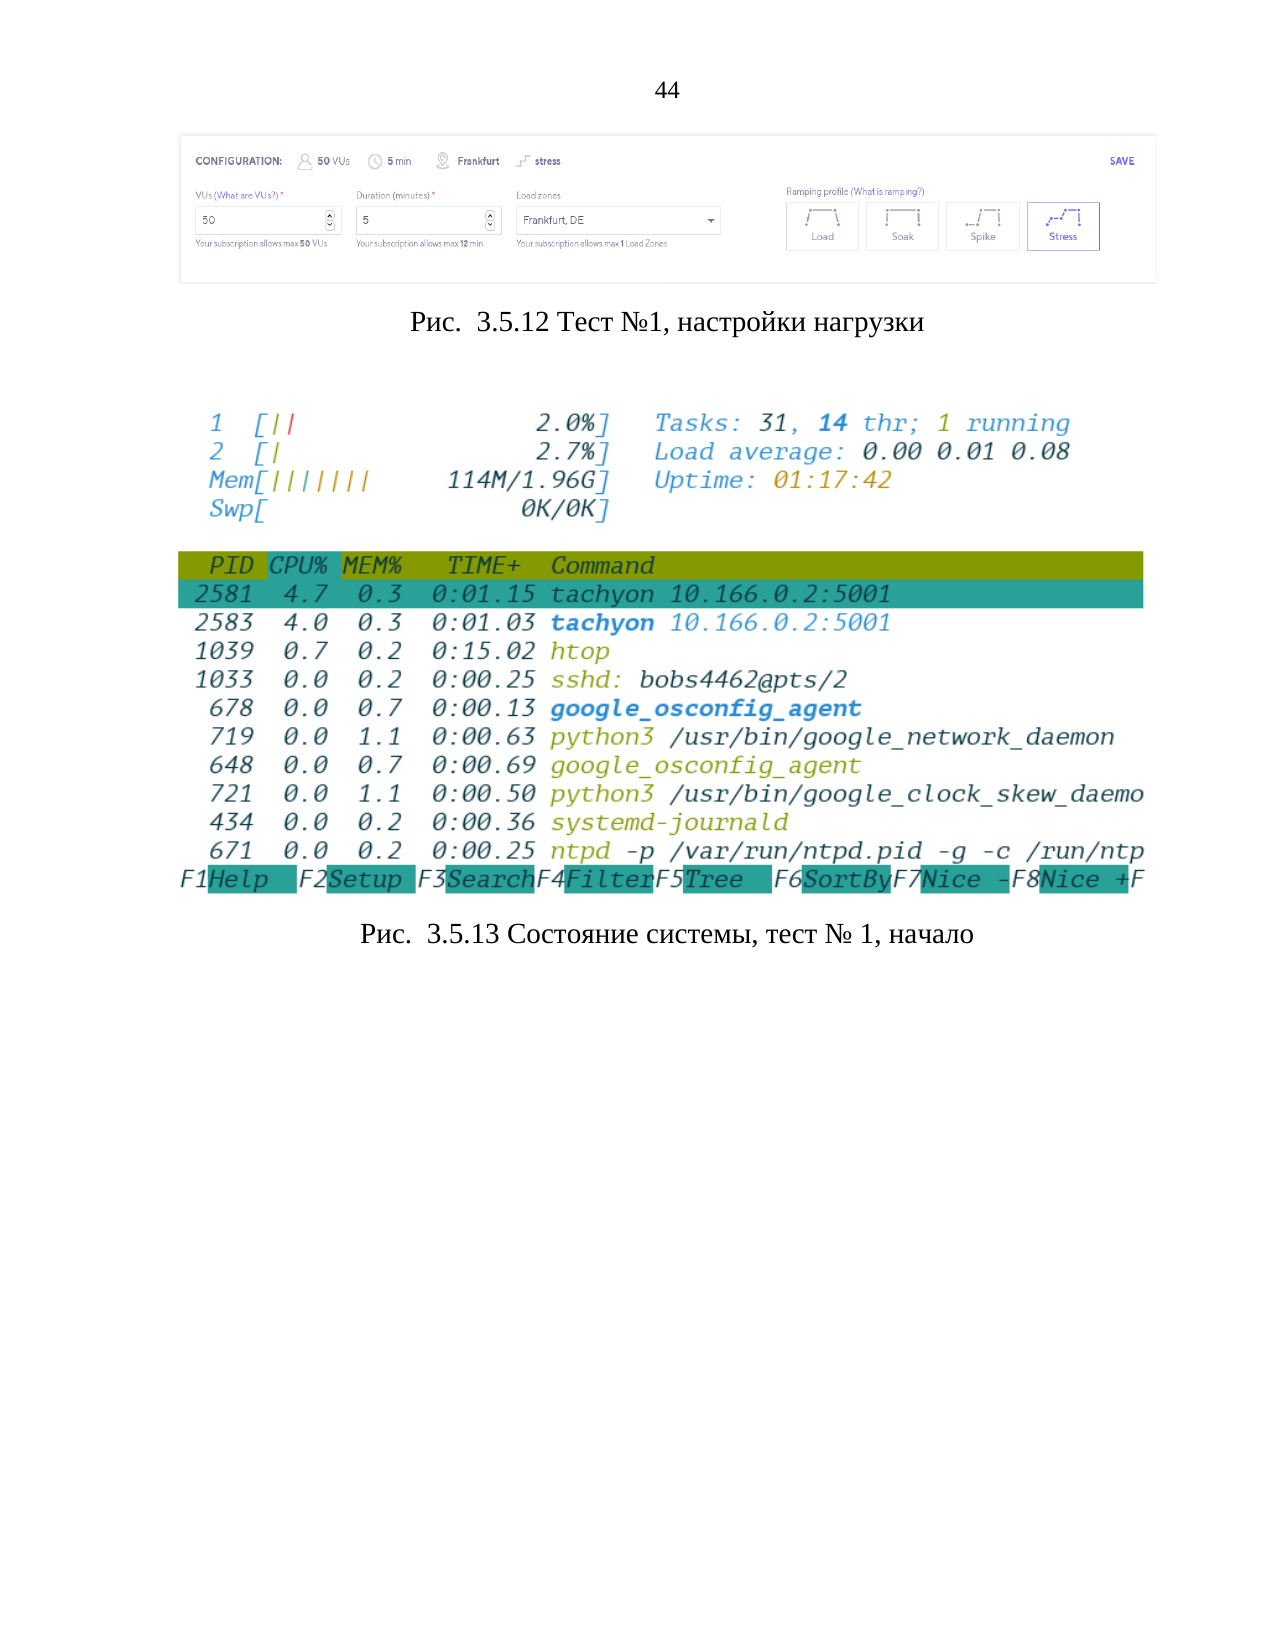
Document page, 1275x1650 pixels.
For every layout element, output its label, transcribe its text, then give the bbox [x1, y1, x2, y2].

picture [177, 380, 1157, 896]
picture [177, 132, 1157, 284]
